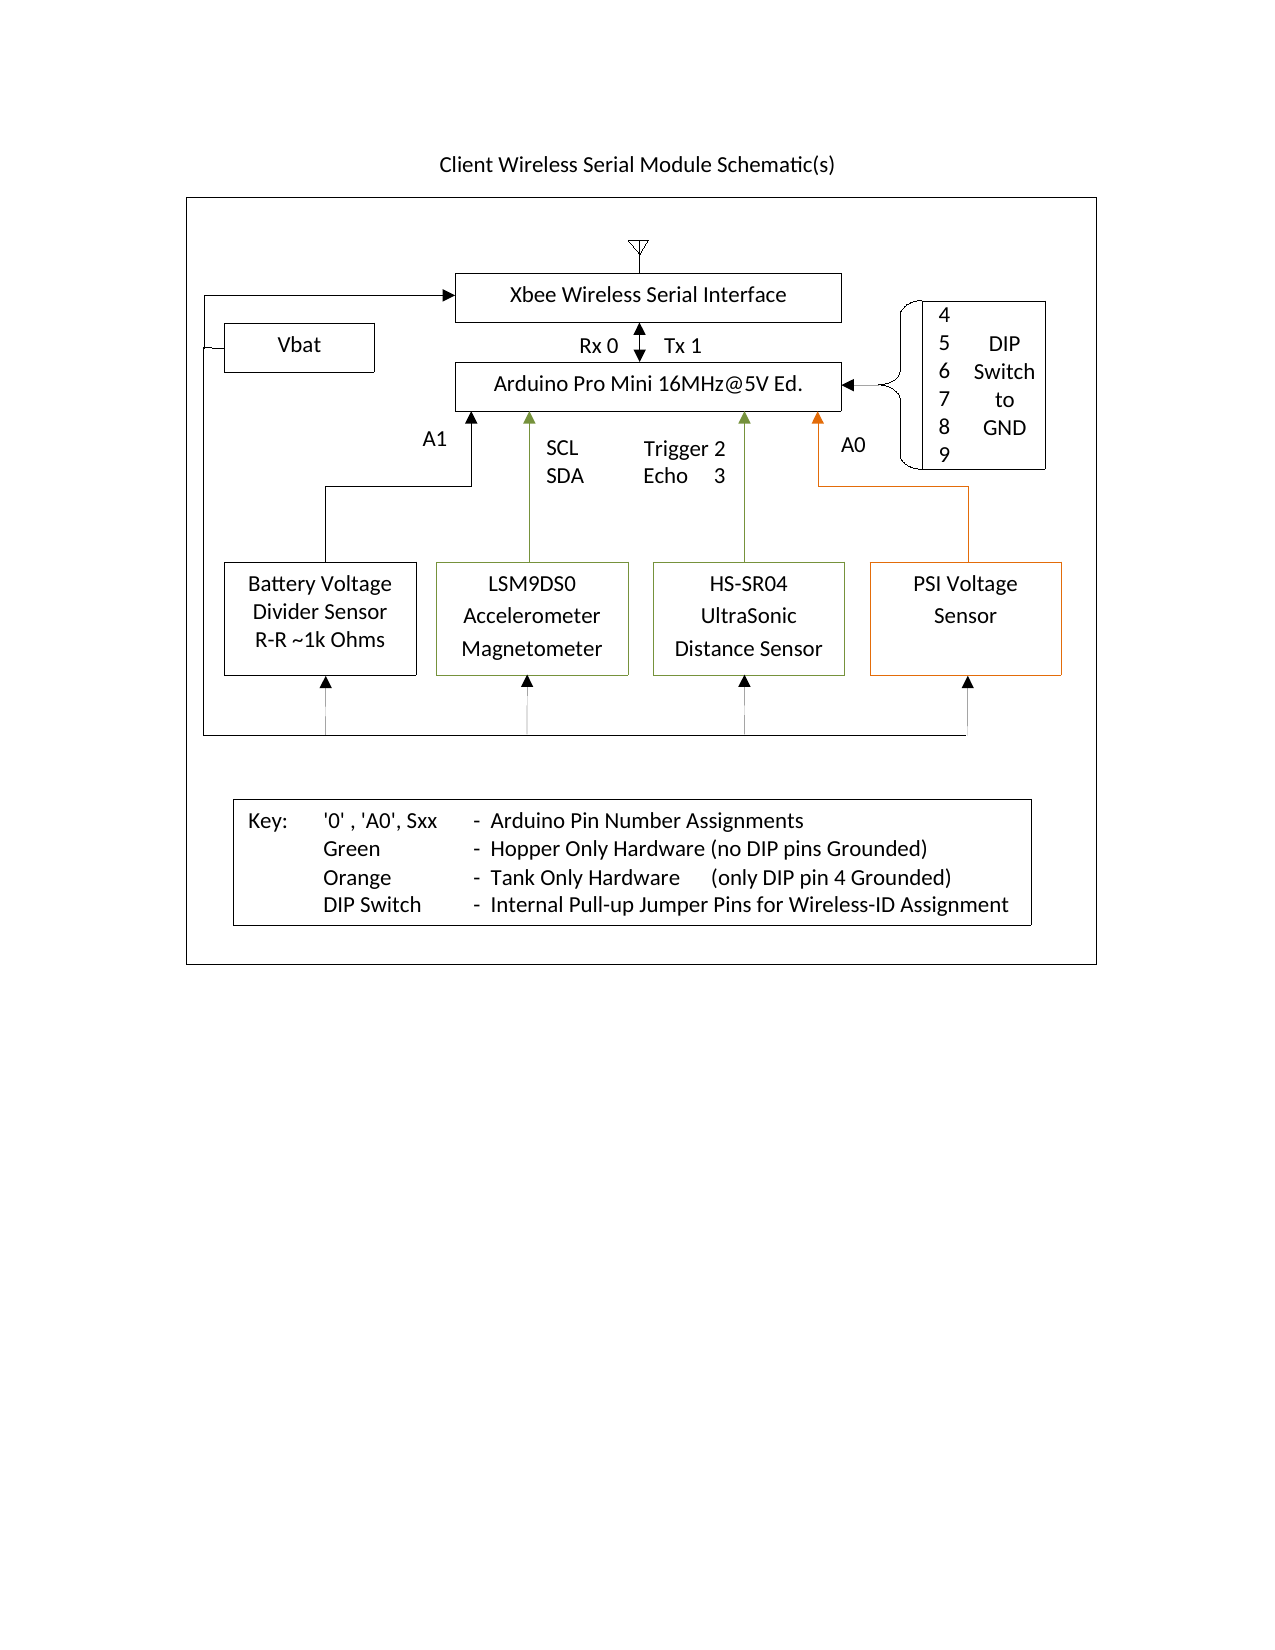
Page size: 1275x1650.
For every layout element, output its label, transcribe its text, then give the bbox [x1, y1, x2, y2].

text Client Wireless Serial Module Schematic(s) [150, 150, 1125, 178]
